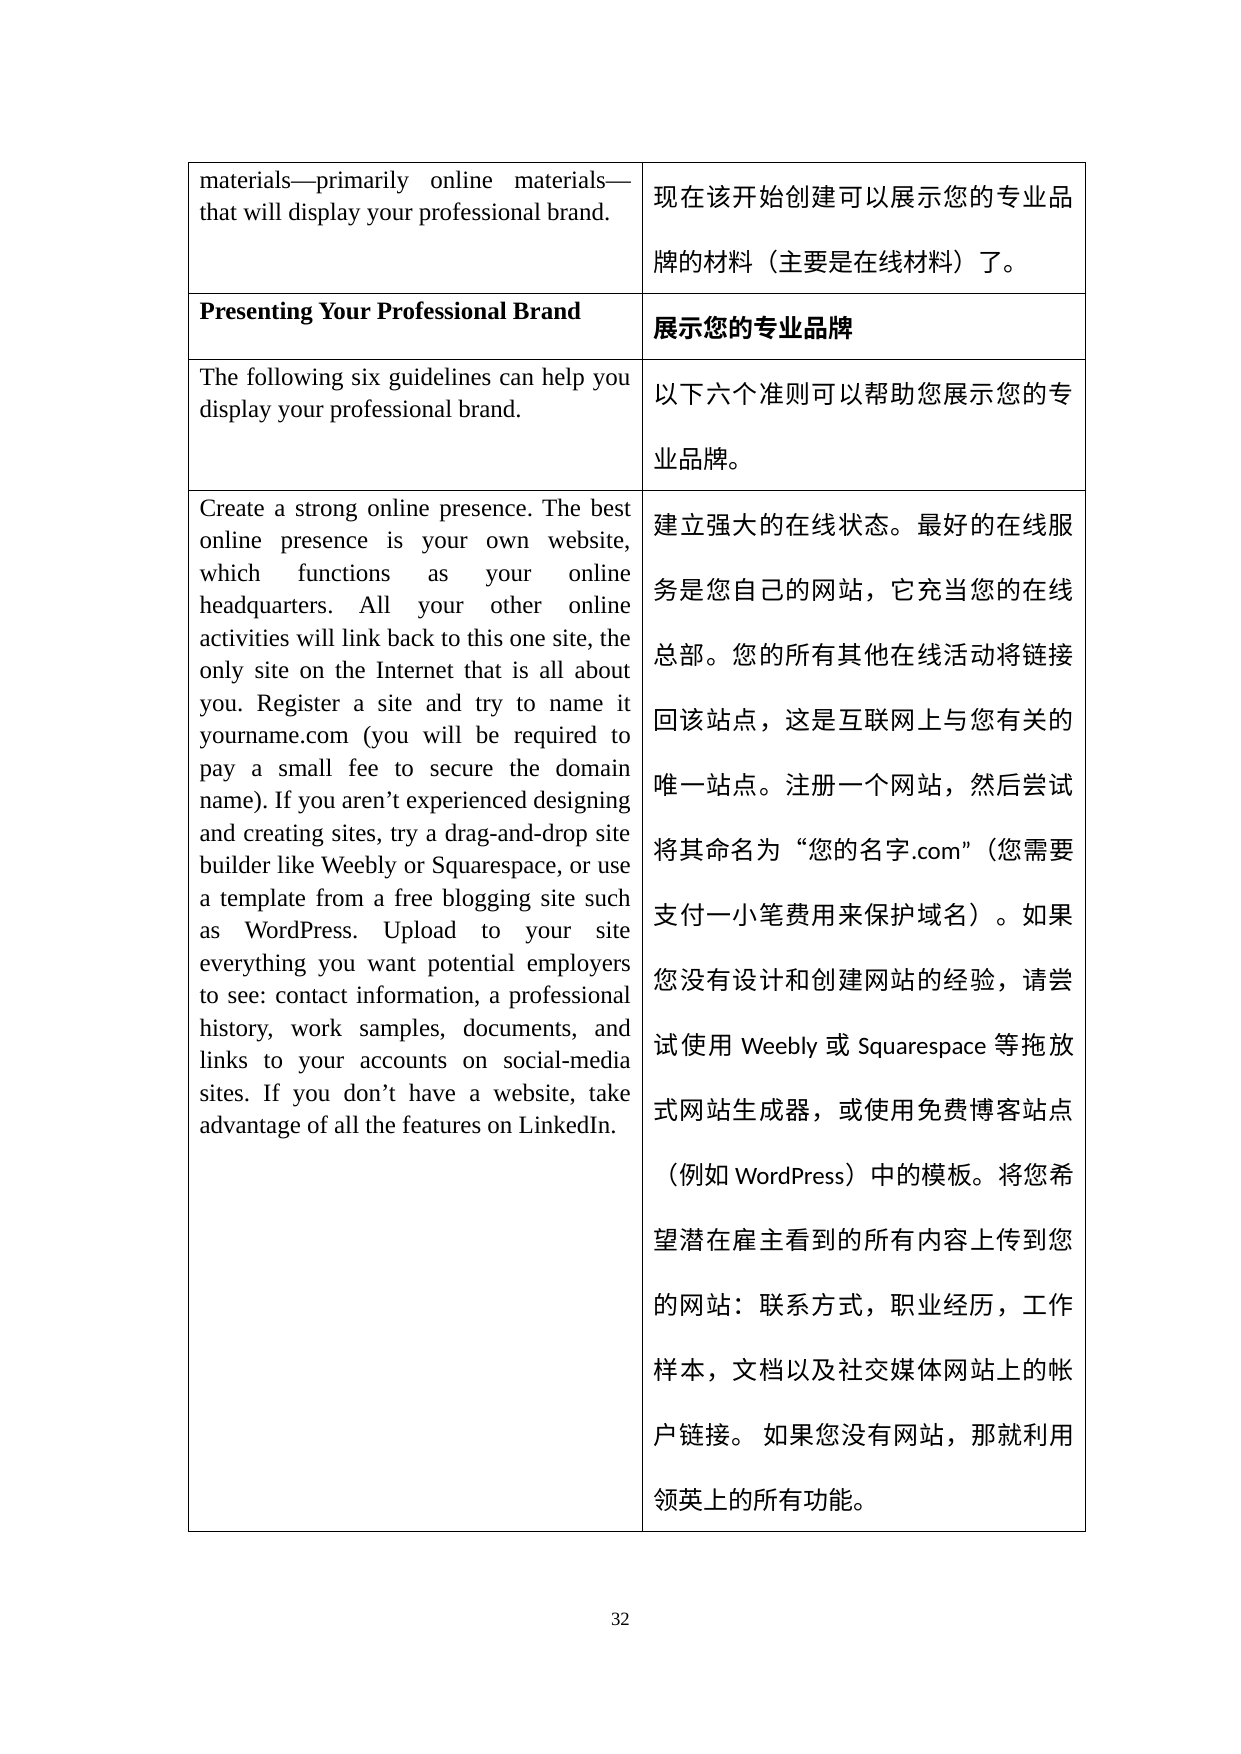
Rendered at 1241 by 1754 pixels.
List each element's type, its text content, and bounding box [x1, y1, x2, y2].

table_cell 建立强大的在线状态。最好的在线服务是您自己的网站，它充当您的在线总部。您的所有其他在线活动将链接回该站点，这是互联网上与您有关的唯一站点。注册一个网站，然后尝试将其命名为“您的名字.com”（您需要支付一小笔费用来保护域名）。如果您没有设计和创建网站的经验，请尝试使用Weebly或Squarespace等拖放式网站生成器，或使用免费博客站点（例如WordPress）中的模板。将您希望潜在雇主看到的所有内容上传到您的网站：联系方式，职业经历，工作样本，文档以及社交媒体网站上的帐户链接。 如果您没有网站，那就利用领英上的所有功能。 [643, 491, 1085, 1531]
table_cell Create a strong online presence. The best online presence is your own website, which functions as your online headquarters. All your other online activities will link back to this one site, the only site on the Internet that is all about you. Register a site and try to name it yourname.com (you will be required to pay a small fee to secure the domain name). If you aren’t experienced designing and creating sites, try a drag-and-drop site builder like Weebly or Squarespace, or use a template from a free blogging site such as WordPress. Upload to your site everything you want potential employers to see: contact information, a professional history, work samples, documents, and links to your accounts on social-media sites. If you don’t have a website, take advantage of all the features on LinkedIn. [189, 491, 642, 1531]
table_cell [189, 163, 642, 293]
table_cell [643, 163, 1085, 293]
table_cell 以下六个准则可以帮助您展示您的专业品牌。 [643, 360, 1085, 490]
table_cell The following six guidelines can help you display your professional brand. [189, 360, 642, 490]
table_cell 展示您的专业品牌 [643, 294, 1085, 359]
table_cell Presenting Your Professional Brand [189, 294, 642, 359]
